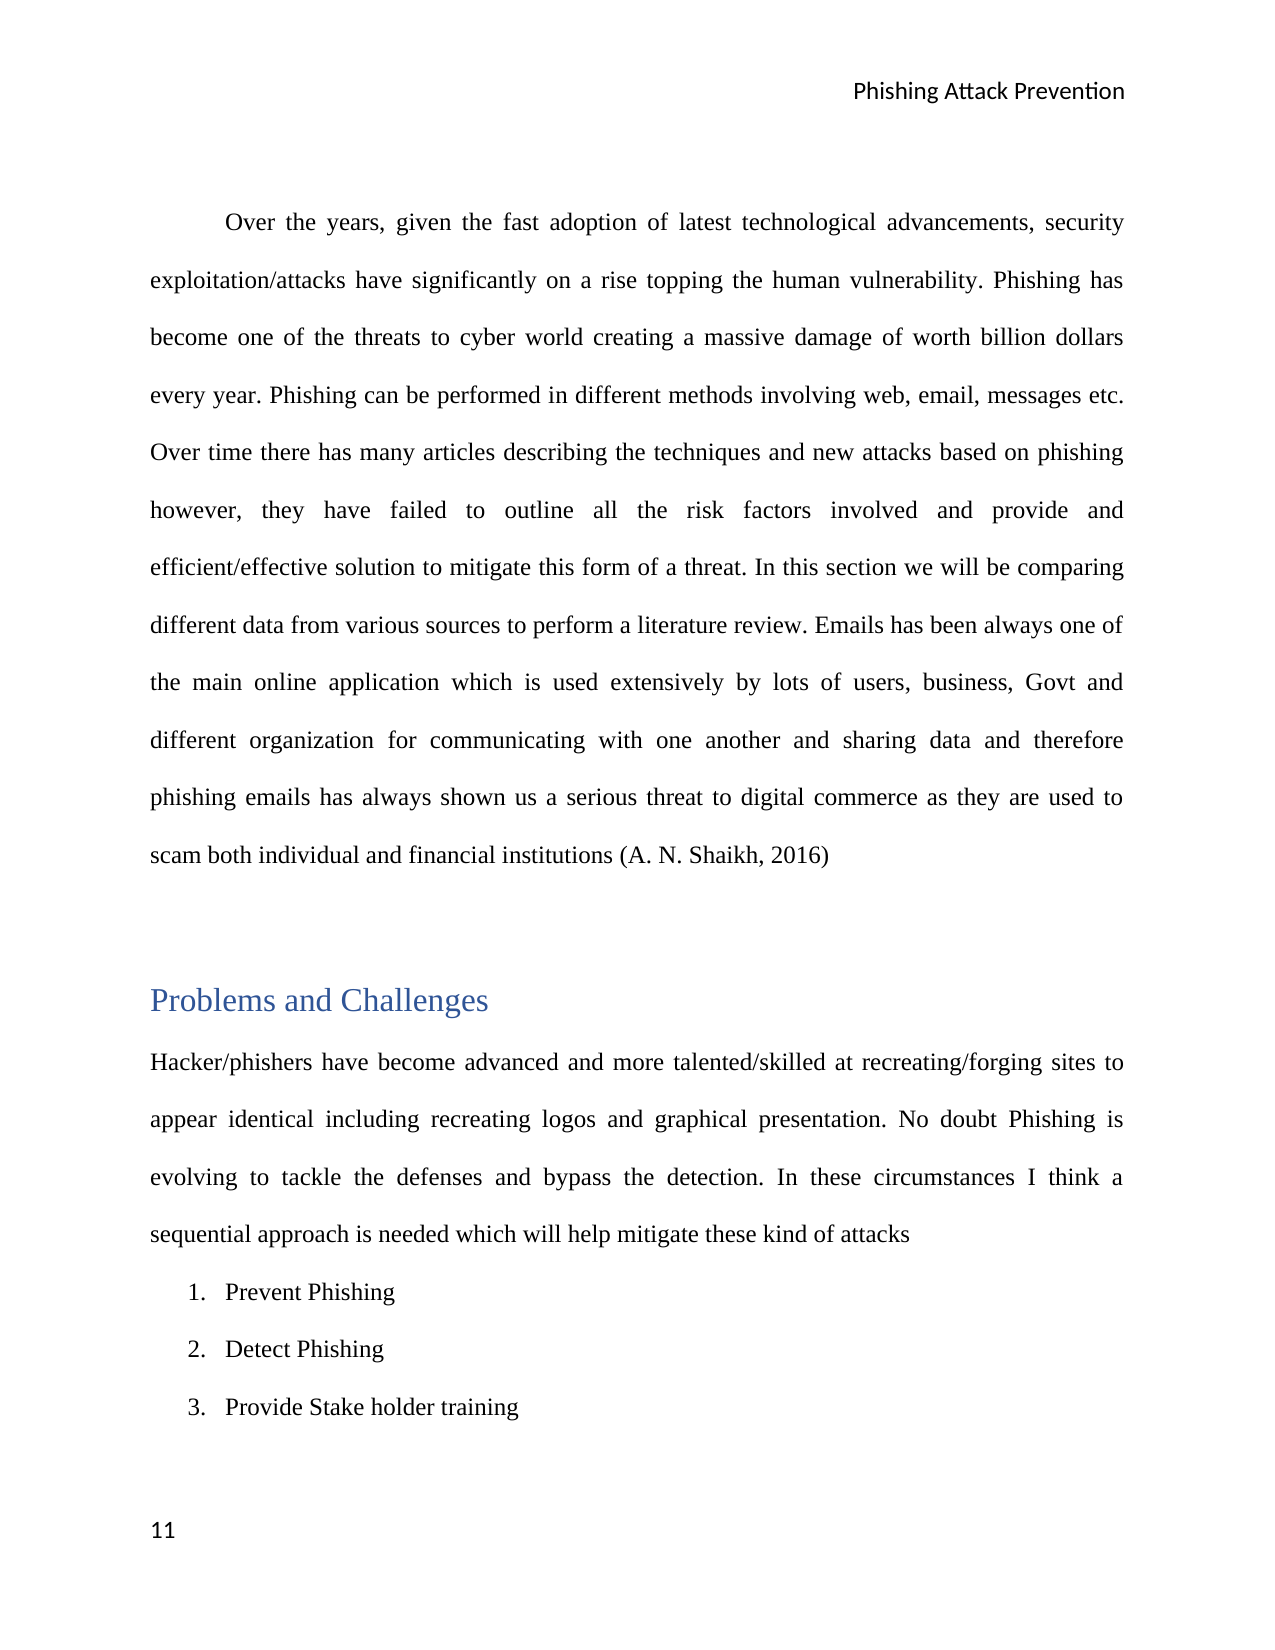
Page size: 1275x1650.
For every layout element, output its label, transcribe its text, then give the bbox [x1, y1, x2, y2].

text Over the years, given the fast adoption of latest technological advancements, security exploitation/attacks have significantly on a rise topping the human vulnerability. Phishing has become one of the threats to cyber world creating a massive damage of worth billion dollars every year. Phishing can be performed in different methods involving web, email, messages etc. Over time there has many articles describing the techniques and new attacks based on phishing however, they have failed to outline all the risk factors involved and provide and efficient/effective solution to mitigate this form of a threat. In this section we will be comparing different data from various sources to perform a literature review. Emails has been always one of the main online application which is used extensively by lots of users, business, Govt and different organization for communicating with one another and sharing data and therefore phishing emails has always shown us a serious threat to digital commerce as they are used to scam both individual and financial institutions [150, 207, 1125, 869]
list Prevent Phishing [187, 1277, 1125, 1306]
text Hacker/phishers have become advanced and more talented/skilled at recreating/forging sites to appear identical including recreating logos and graphical presentation. No doubt Phishing is evolving to tackle the defenses and bypass the detection. In these circumstances I think a sequential approach is needed which will help mitigate these kind of attacks [150, 1047, 1125, 1248]
subtitle Problems and Challenges [150, 980, 1125, 1018]
list Provide Stake holder training [187, 1392, 1125, 1421]
list Detect Phishing [187, 1334, 1125, 1363]
